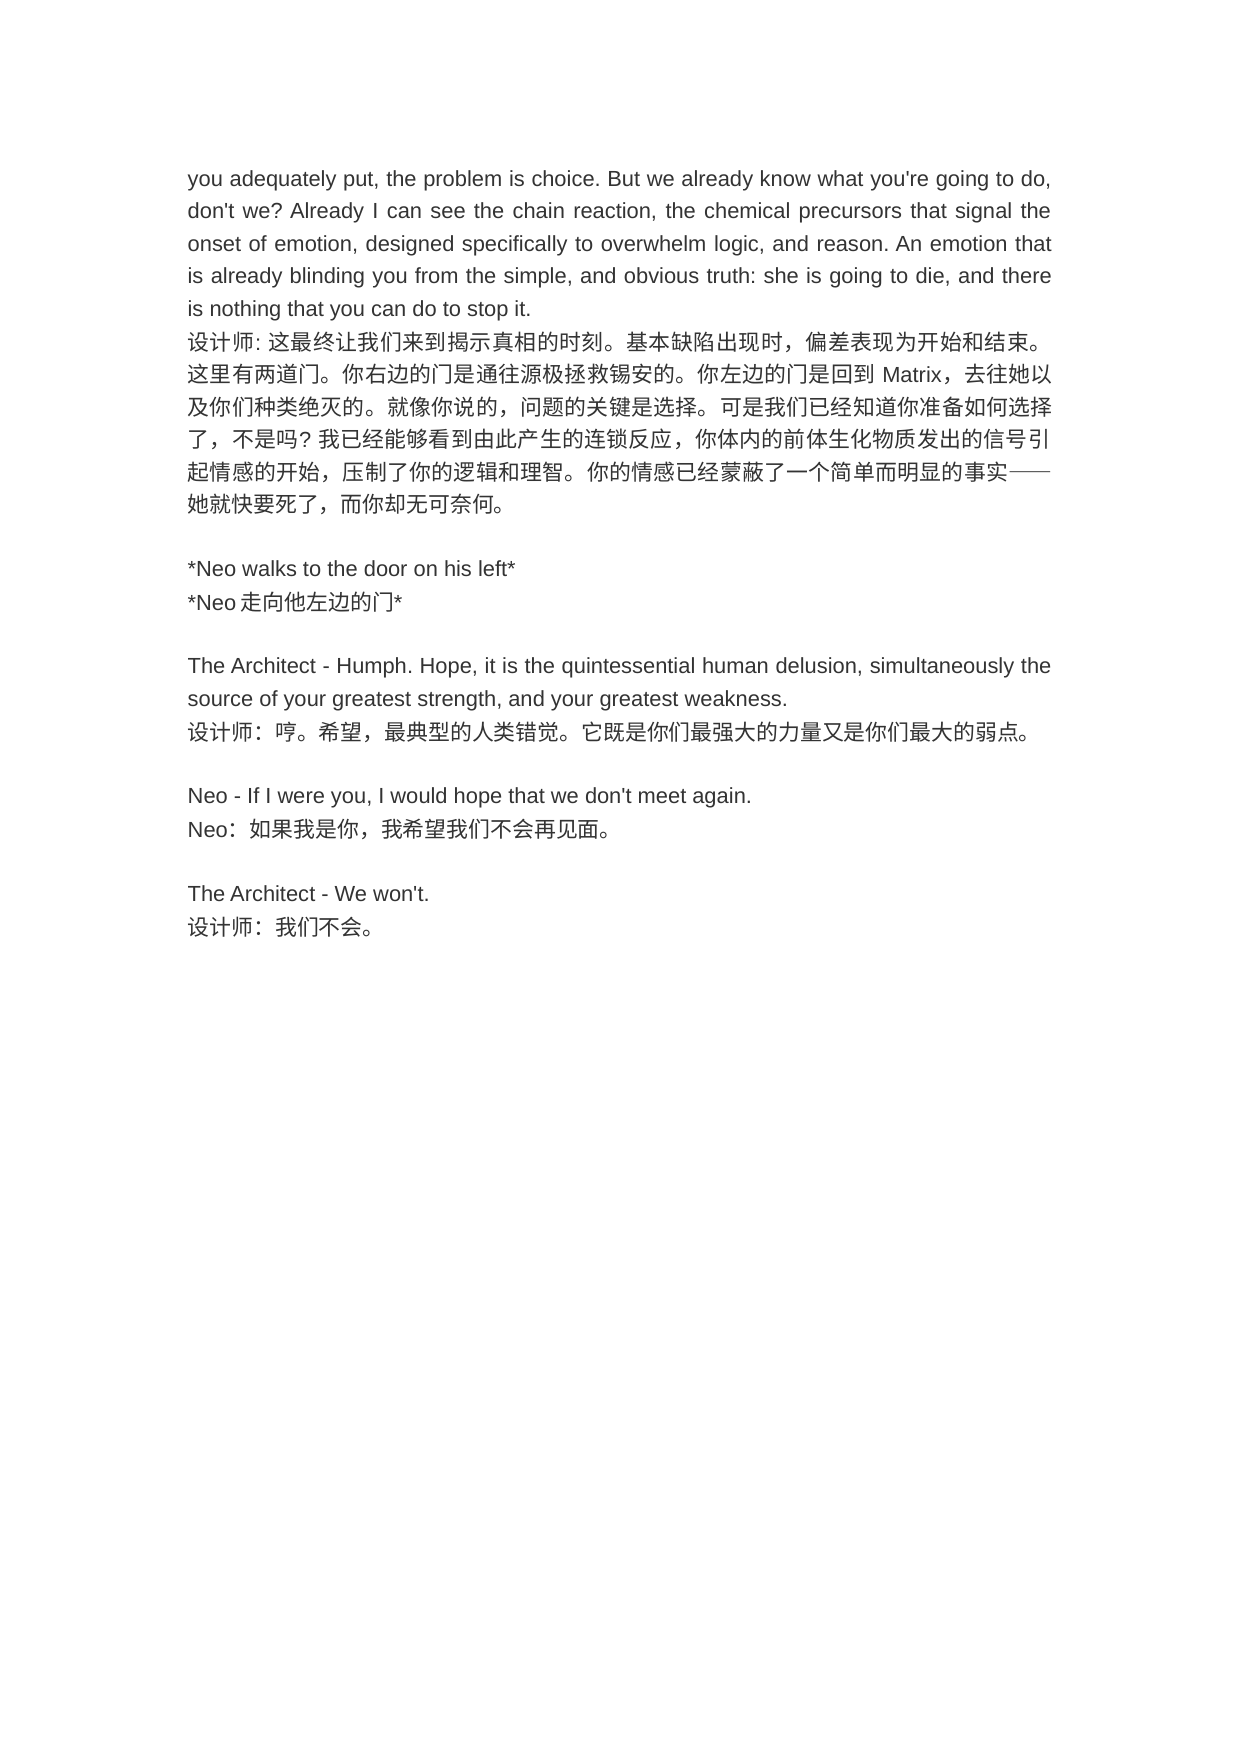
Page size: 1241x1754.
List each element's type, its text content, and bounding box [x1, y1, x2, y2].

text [187, 176, 1053, 658]
